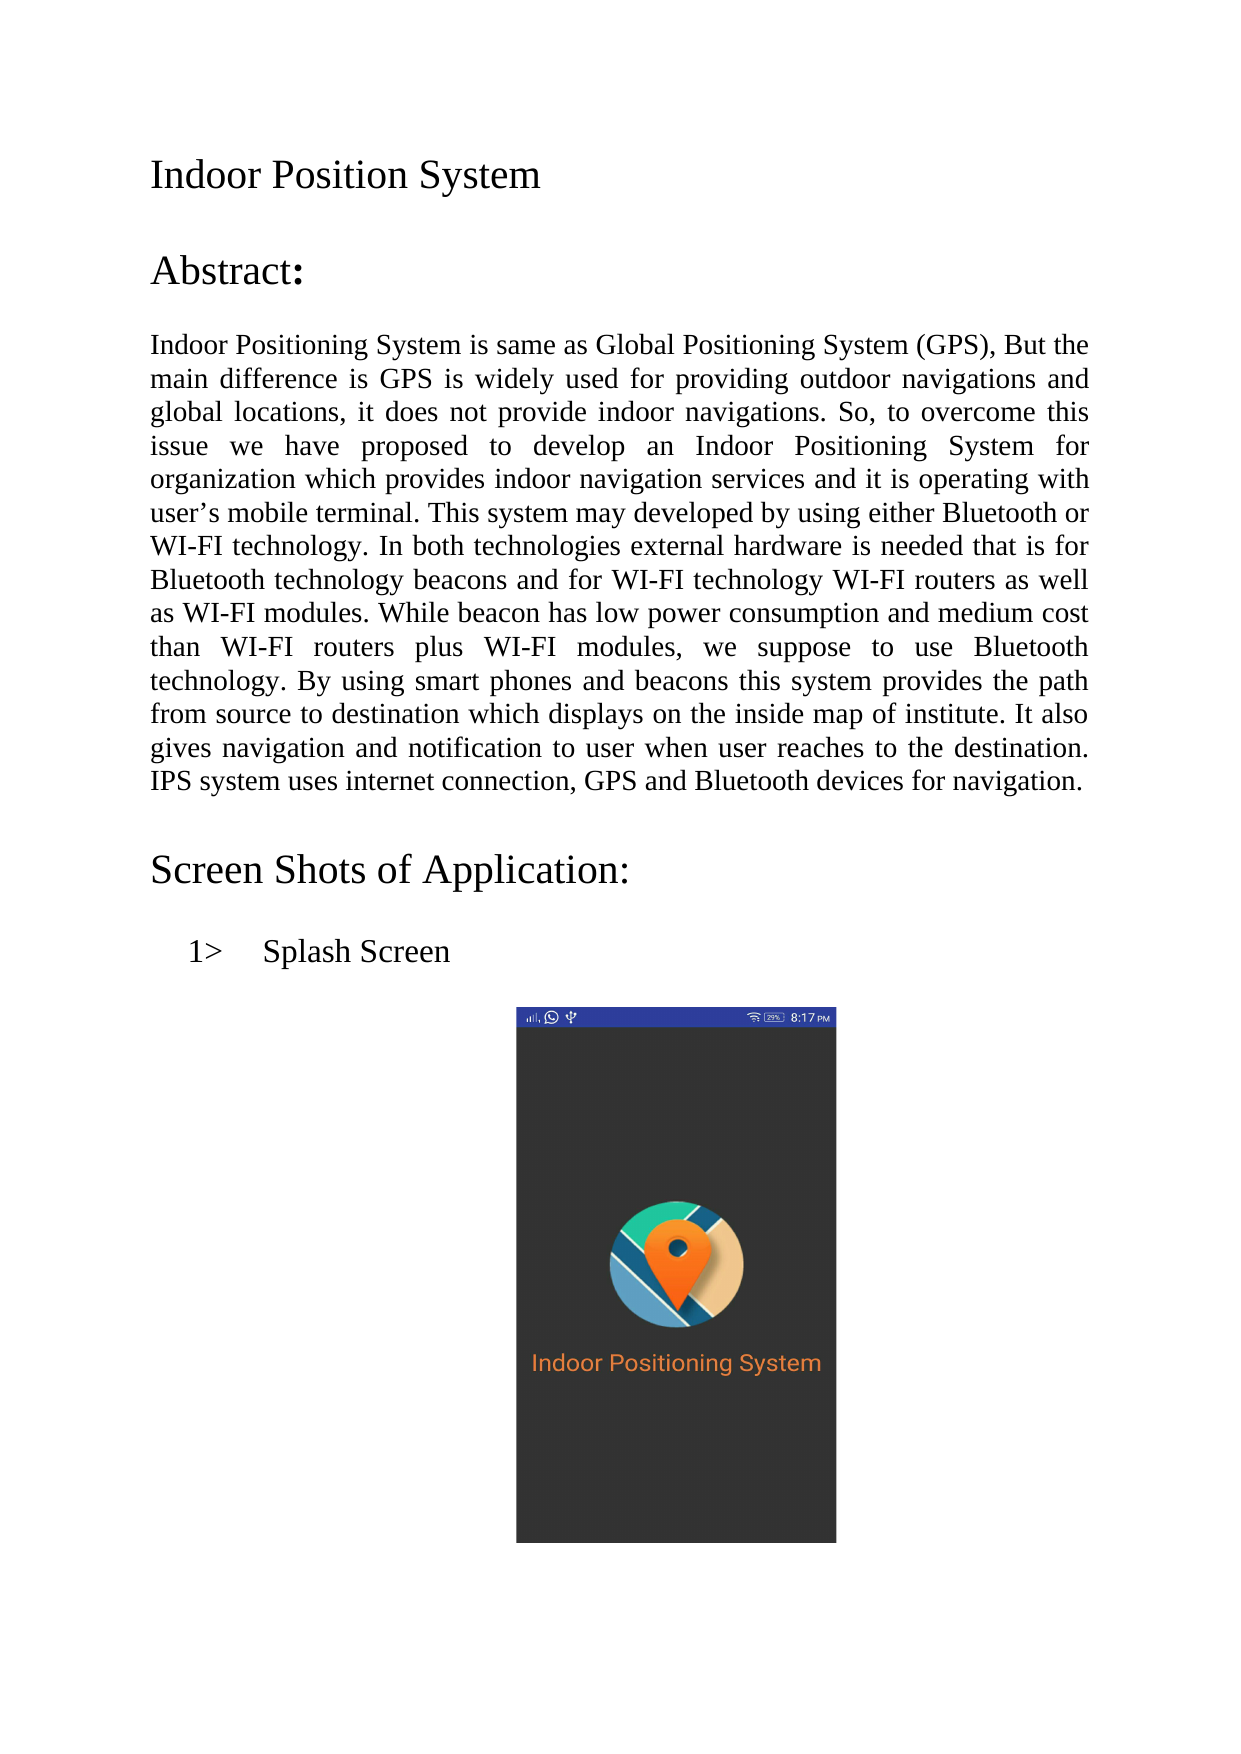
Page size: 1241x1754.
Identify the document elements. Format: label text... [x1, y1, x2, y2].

list Splash Screen [187, 931, 1090, 969]
text Abstract: [150, 246, 1090, 294]
text Indoor Positioning System is same as Global Positioning System (GPS), But the main difference is GPS is widely used for providing outdoor navigations and global locations, it does not provide indoor navigations. So, to overcome this issue we have proposed to develop an Indoor Positioning System for organization which provides indoor navigation services and it is operating with user’s mobile terminal. This system may developed by using either Bluetooth or WI-FI technology. In both technologies external hardware is needed that is for Bluetooth technology beacons and for WI-FI technology WI-FI routers as well as WI-FI modules. While beacon has low power consumption and medium cost than WI-FI routers plus WI-FI modules, we suppose to use Bluetooth technology. By using smart phones and beacons this system provides the path from source to destination which displays on the inside map of institute. It also gives navigation and notification to user when user reaches to the destination. IPS system uses internet connection, GPS and Bluetooth devices for navigation. [150, 327, 1090, 797]
text Screen Shots of Application: [150, 845, 1090, 893]
text Indoor Position System [150, 150, 1090, 198]
